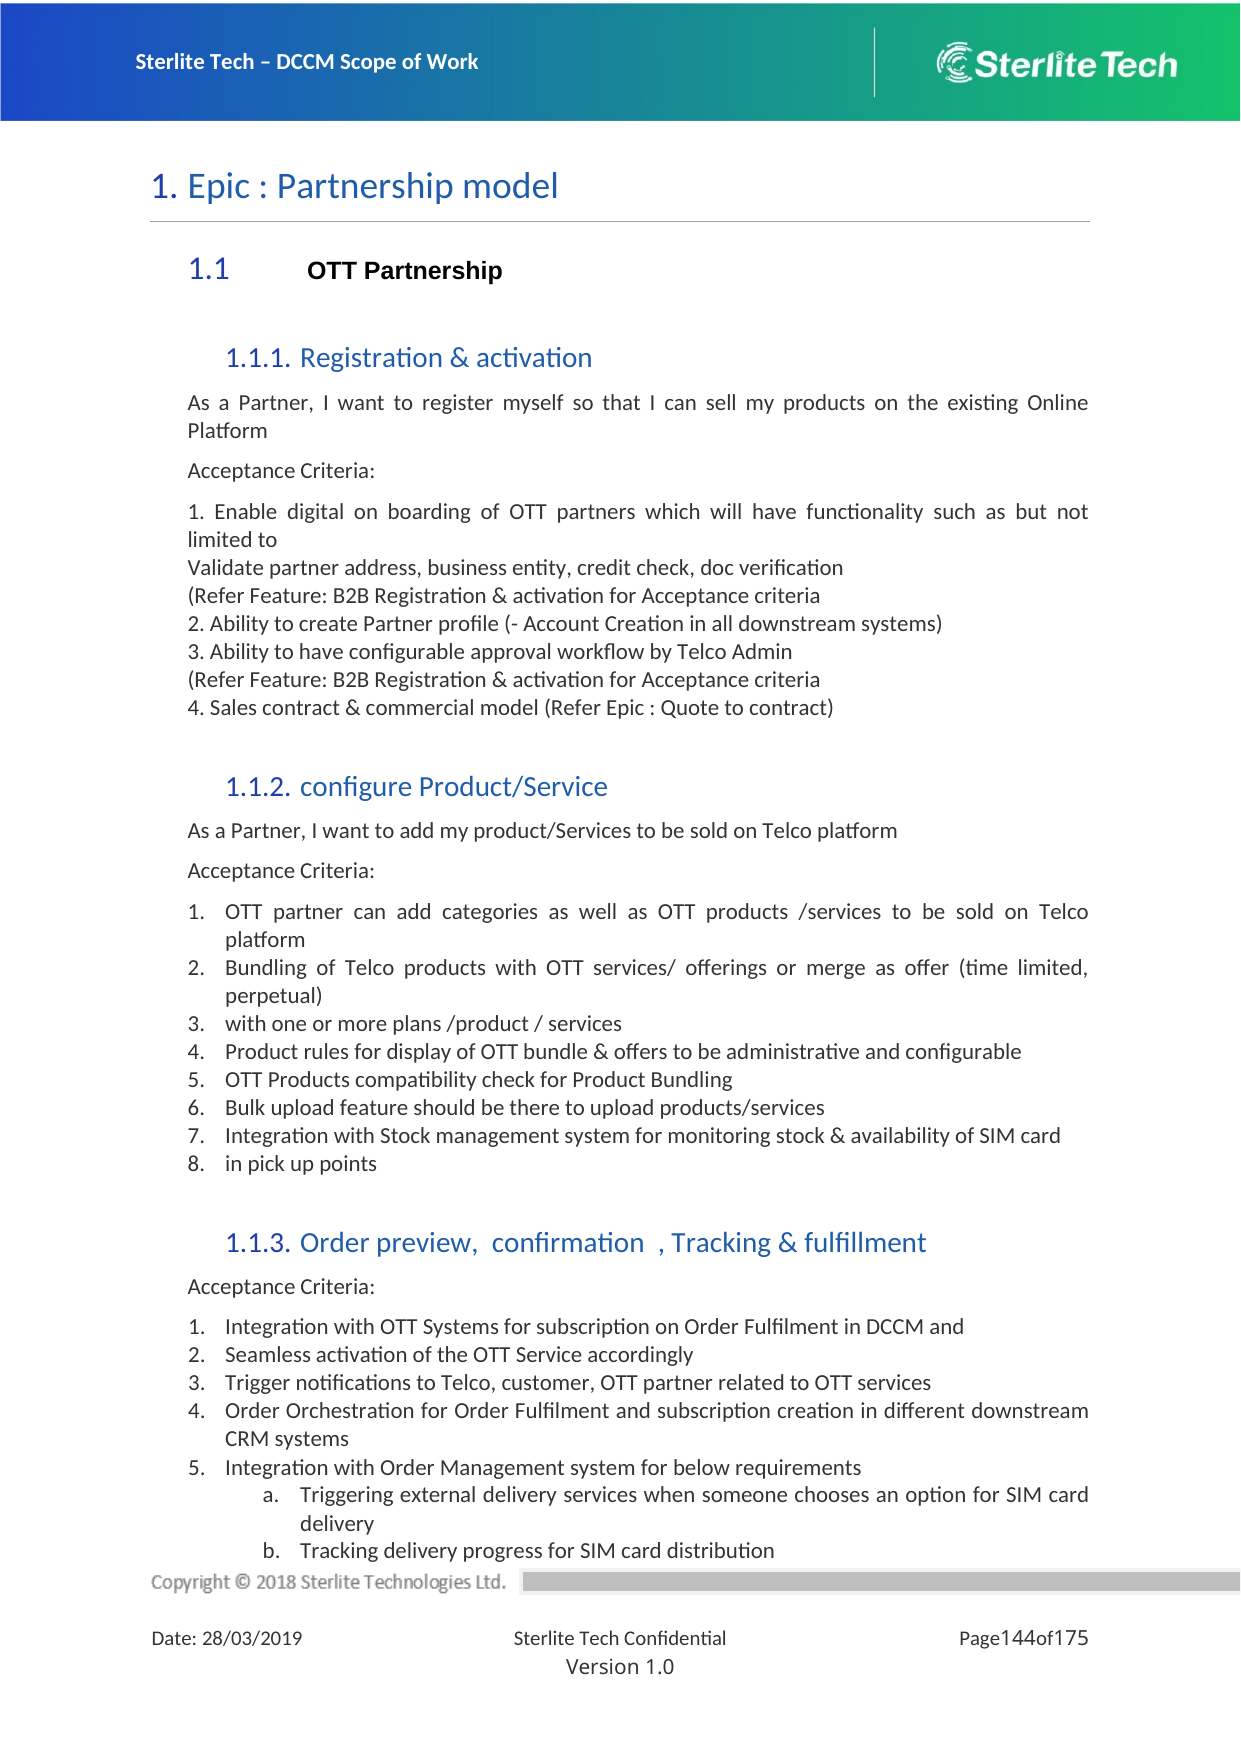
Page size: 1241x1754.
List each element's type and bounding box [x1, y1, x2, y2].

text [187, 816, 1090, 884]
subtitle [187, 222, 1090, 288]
picture [150, 1571, 511, 1595]
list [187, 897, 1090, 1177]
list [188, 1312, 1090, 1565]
picture [0, 3, 1241, 121]
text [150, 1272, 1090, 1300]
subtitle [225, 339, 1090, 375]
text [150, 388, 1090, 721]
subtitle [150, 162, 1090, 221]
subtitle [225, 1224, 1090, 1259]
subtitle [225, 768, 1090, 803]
